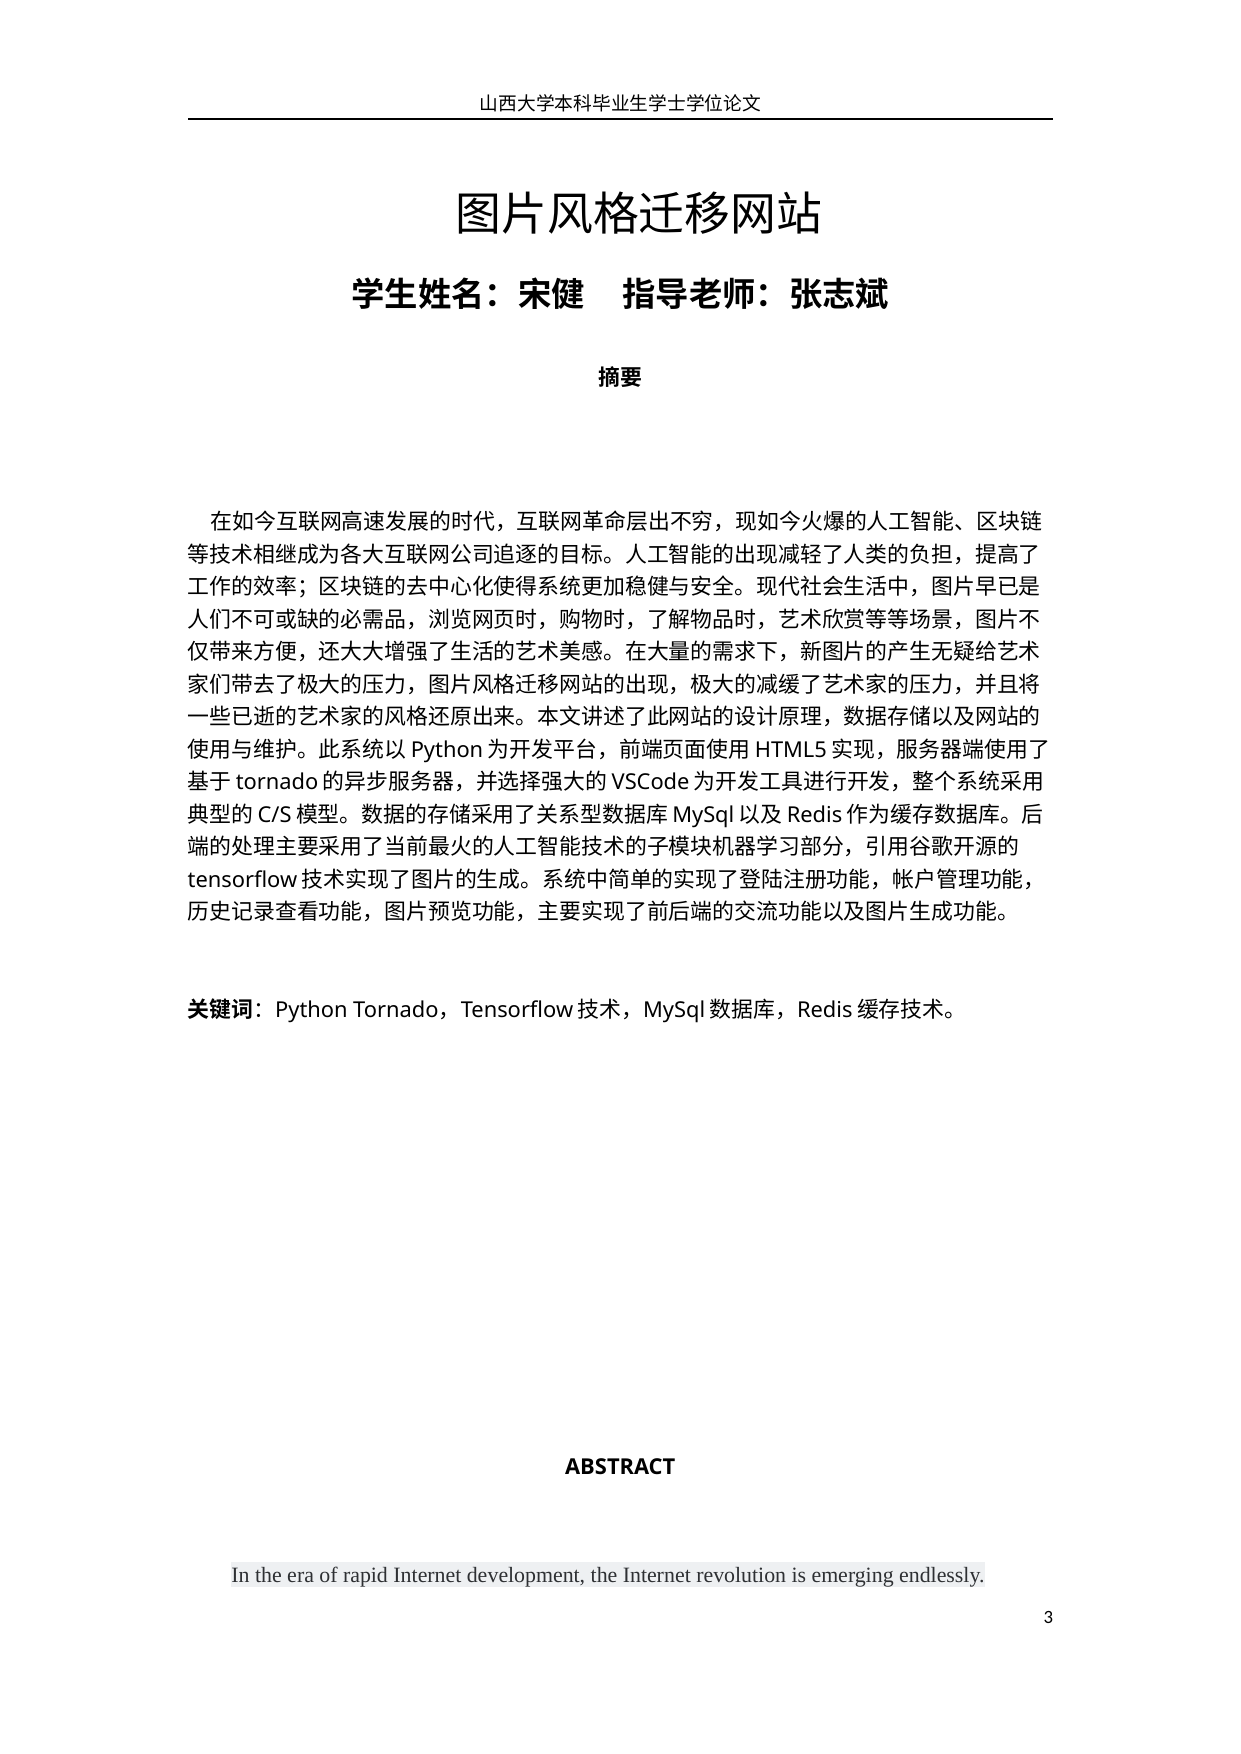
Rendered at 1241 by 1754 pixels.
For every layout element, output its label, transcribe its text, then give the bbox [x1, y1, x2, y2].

subtitle 摘要 [187, 360, 1053, 392]
subtitle ABSTRACT [187, 1449, 1053, 1482]
text 关键词：Python Tornado，Tensorflow技术，MySql数据库，Redis缓存技术。 [187, 991, 1053, 1024]
text 图片风格迁移网站 [187, 162, 1053, 259]
text 在如今互联网高速发展的时代，互联网革命层出不穷，现如今火爆的人工智能、区块链等技术相继成为各大互联网公司追逐的目标。人工智能的出现减轻了人类的负担，提高了工作的效率；区块链的去中心化使得系统更加稳健与安全。现代社会生活中，图片早已是人们不可或缺的必需品，浏览网页时，购物时，了解物品时，艺术欣赏等等场景，图片不仅带来方便，还大大增强了生活的艺术美感。在大量的需求下，新图片的产生无疑给艺术家们带去了极大的压力，图片风格迁移网站的出现，极大的减缓了艺术家的压力，并且将一些已逝的艺术家的风格还原出来。本文讲述了此网站的设计原理，数据存储以及网站的使用与维护。此系统以Python为开发平台，前端页面使用HTML5实现，服务器端使用了基于tornado的异步服务器，并选择强大的VSCode为开发工具进行开发，整个系统采用典型的C/S模型。数据的存储采用了关系型数据库MySql以及Redis作为缓存数据库。后端的处理主要采用了当前最火的人工智能技术的子模块机器学习部分，引用谷歌开源的 tensorflow技术实现了图片的生成。系统中简单的实现了登陆注册功能，帐户管理功能，历史记录查看功能，图片预览功能，主要实现了前后端的交流功能以及图片生成功能。 [187, 504, 1053, 926]
text 学生姓名：宋健 指导老师：张志斌 [187, 259, 1053, 324]
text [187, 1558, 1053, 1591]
